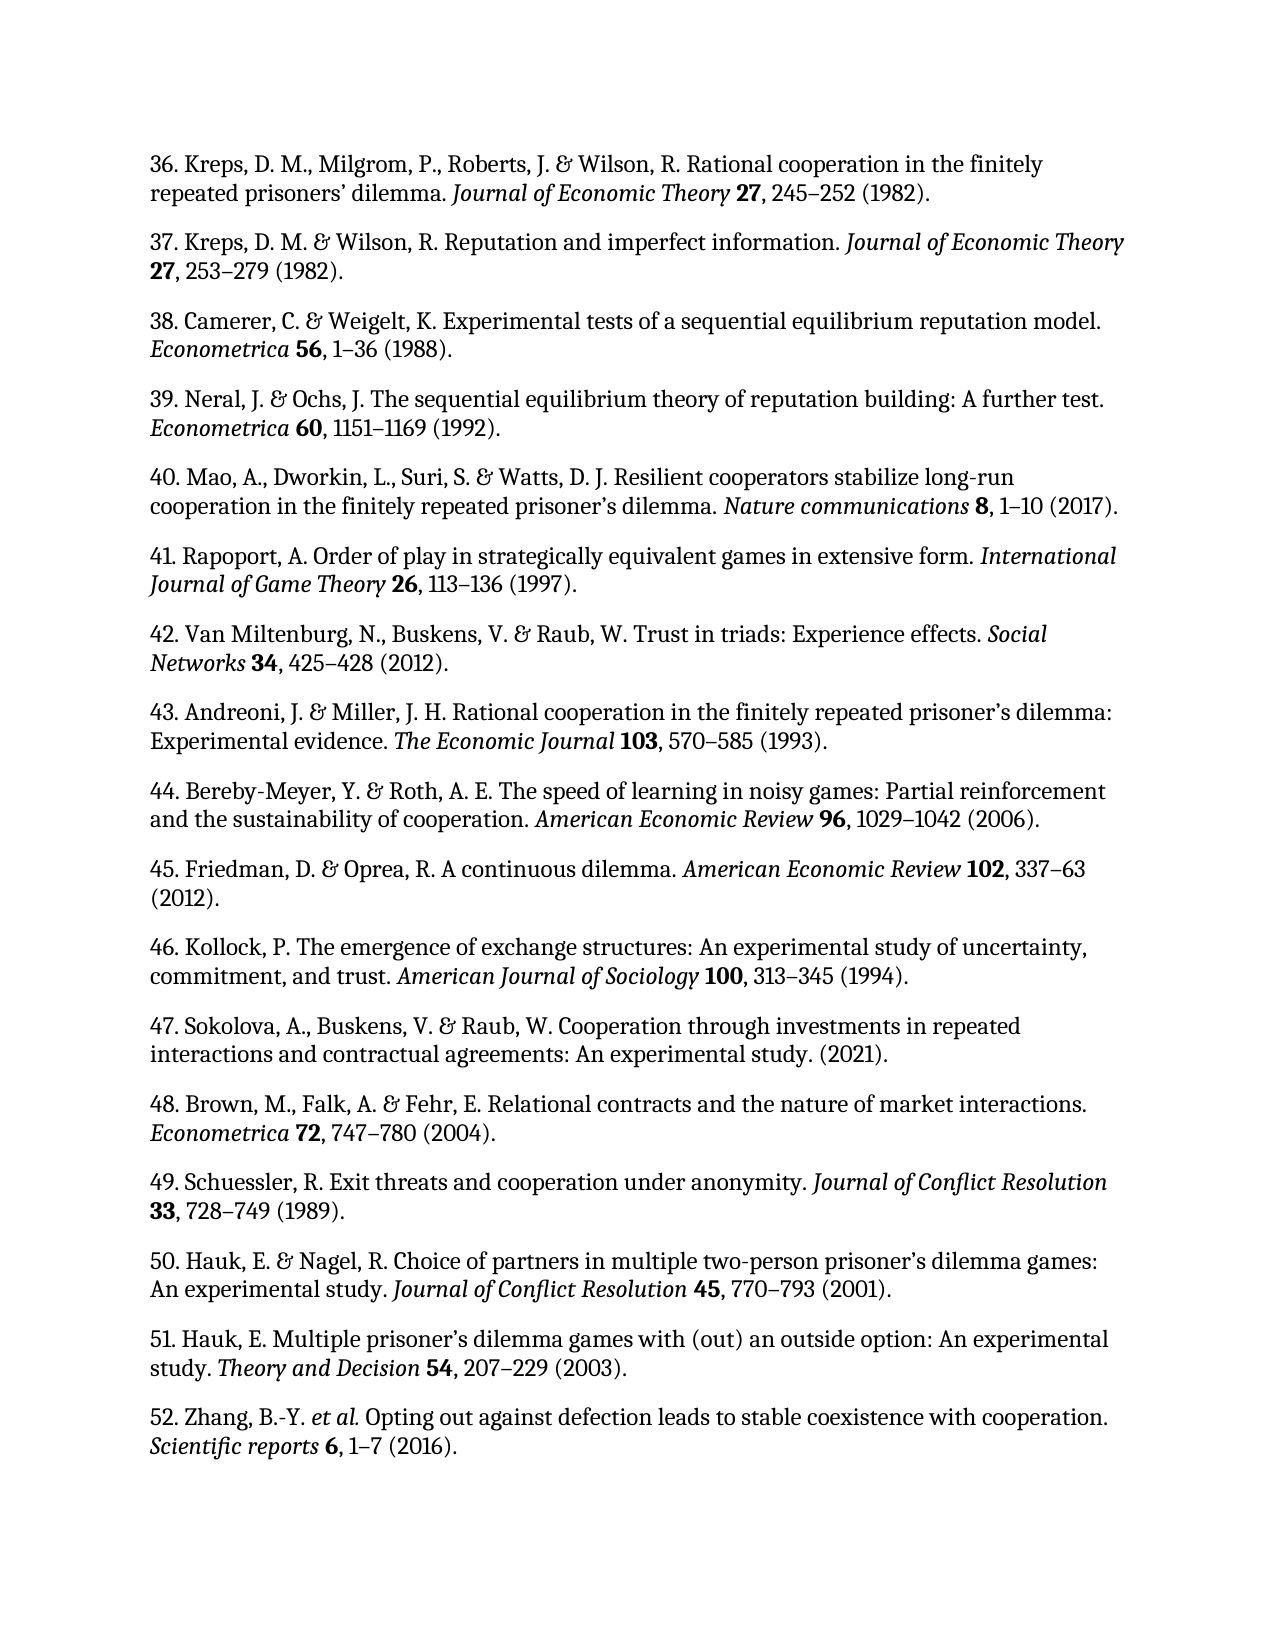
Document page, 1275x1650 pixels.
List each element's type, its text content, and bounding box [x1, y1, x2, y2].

text 48. Brown, M., Falk, A. & Fehr, E. Relational contracts and the nature of market interactions. Econometrica 72, 747–780 (2004). [150, 1090, 1125, 1147]
text 47. Sokolova, A., Buskens, V. & Raub, W. Cooperation through investments in repeated interactions and contractual agreements: An experimental study. (2021). [150, 1012, 1125, 1069]
text 37. Kreps, D. M. & Wilson, R. Reputation and imperfect information. Journal of Economic Theory 27, 253–279 (1982). [150, 228, 1125, 286]
text 46. Kollock, P. The emergence of exchange structures: An experimental study of uncertainty, commitment, and trust. American Journal of Sociology 100, 313–345 (1994). [150, 933, 1125, 991]
text 36. Kreps, D. M., Milgrom, P., Roberts, J. & Wilson, R. Rational cooperation in the finitely repeated prisoners’ dilemma. Journal of Economic Theory 27, 245–252 (1982). [150, 150, 1125, 207]
text 52. Zhang, B.-Y. et al. Opting out against defection leads to stable coexistence with cooperation. Scientific reports 6, 1–7 (2016). [150, 1403, 1125, 1461]
text 49. Schuessler, R. Exit threats and cooperation under anonymity. Journal of Conflict Resolution 33, 728–749 (1989). [150, 1168, 1125, 1226]
text 45. Friedman, D. & Oprea, R. A continuous dilemma. American Economic Review 102, 337–63 (2012). [150, 855, 1125, 912]
text 51. Hauk, E. Multiple prisoner’s dilemma games with (out) an outside option: An experimental study. Theory and Decision 54, 207–229 (2003). [150, 1325, 1125, 1382]
text 38. Camerer, C. & Weigelt, K. Experimental tests of a sequential equilibrium reputation model. Econometrica 56, 1–36 (1988). [150, 307, 1125, 364]
text 50. Hauk, E. & Nagel, R. Choice of partners in multiple two-person prisoner’s dilemma games: An experimental study. Journal of Conflict Resolution 45, 770–793 (2001). [150, 1247, 1125, 1304]
text 41. Rapoport, A. Order of play in strategically equivalent games in extensive form. International Journal of Game Theory 26, 113–136 (1997). [150, 542, 1125, 599]
text 42. Van Miltenburg, N., Buskens, V. & Raub, W. Trust in triads: Experience effects. Social Networks 34, 425–428 (2012). [150, 620, 1125, 677]
text 39. Neral, J. & Ochs, J. The sequential equilibrium theory of reputation building: A further test. Econometrica 60, 1151–1169 (1992). [150, 385, 1125, 442]
text 44. Bereby-Meyer, Y. & Roth, A. E. The speed of learning in noisy games: Partial reinforcement and the sustainability of cooperation. American Economic Review 96, 1029–1042 (2006). [150, 777, 1125, 834]
text 40. Mao, A., Dworkin, L., Suri, S. & Watts, D. J. Resilient cooperators stabilize long-run cooperation in the finitely repeated prisoner’s dilemma. Nature communications 8, 1–10 (2017). [150, 463, 1125, 521]
text 43. Andreoni, J. & Miller, J. H. Rational cooperation in the finitely repeated prisoner’s dilemma: Experimental evidence. The Economic Journal 103, 570–585 (1993). [150, 698, 1125, 756]
